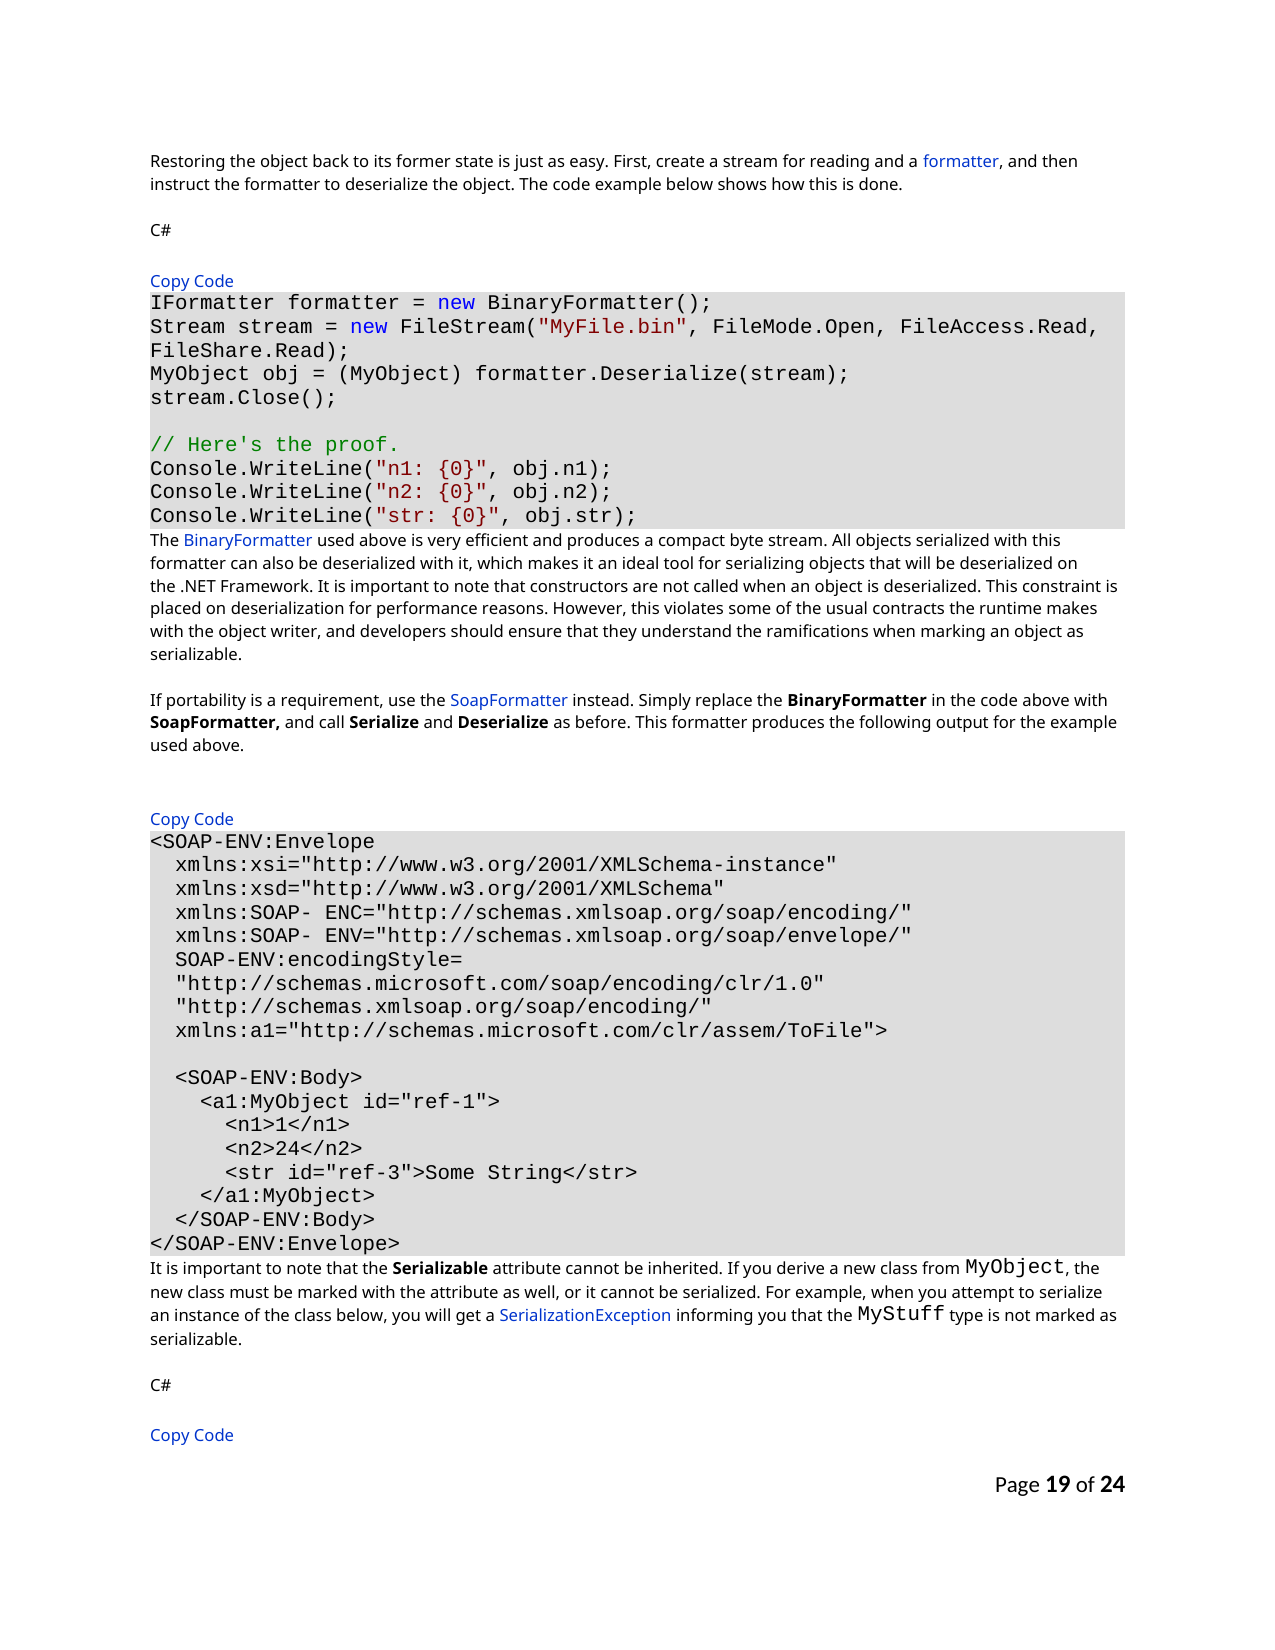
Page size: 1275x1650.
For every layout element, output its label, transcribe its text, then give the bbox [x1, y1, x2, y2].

text <str id="ref-3">Some String</str> [150, 1162, 1125, 1185]
text <a1:MyObject id="ref-1"> [150, 1091, 1125, 1114]
text "http://schemas.xmlsoap.org/soap/encoding/" [150, 996, 1125, 1020]
text It is important to note that the Serializable attribute cannot be inherited. If you derive a new class from MyObject, the new class must be marked with the attribute as well, or it cannot be serialized. For example, when you attempt to serialize an instance of the class below, you will get a SerializationException informing you that the MyStuff type is not marked as serializable. [150, 1256, 1125, 1350]
text xmlns:a1="http://schemas.microsoft.com/clr/assem/ToFile"> [150, 1020, 1125, 1043]
text Console.WriteLine("str: {0}", obj.str); [150, 505, 1125, 529]
text "http://schemas.microsoft.com/soap/encoding/clr/1.0" [150, 973, 1125, 996]
text Copy Code [150, 808, 1125, 831]
text </SOAP-ENV:Envelope> [150, 1233, 1125, 1256]
text C# [150, 219, 1125, 242]
text // Here's the proof. [150, 434, 1125, 458]
text Copy Code [150, 269, 1125, 292]
text Copy Code [150, 1424, 1125, 1447]
text <n2>24</n2> [150, 1138, 1125, 1162]
text </SOAP-ENV:Body> [150, 1209, 1125, 1233]
text xmlns:xsi="http://www.w3.org/2001/XMLSchema-instance" [150, 854, 1125, 878]
text <SOAP-ENV:Envelope [150, 831, 1125, 854]
text <n1>1</n1> [150, 1114, 1125, 1138]
text Restoring the object back to its former state is just as easy. First, create a stream for reading and a formatter, and then instruct the formatter to deserialize the object. The code example below shows how this is done. [150, 150, 1125, 195]
text Console.WriteLine("n1: {0}", obj.n1); [150, 458, 1125, 481]
text xmlns:SOAP- ENC="http://schemas.xmlsoap.org/soap/encoding/" [150, 902, 1125, 925]
text If portability is a requirement, use the SoapFormatter instead. Simply replace the BinaryFormatter in the code above with SoapFormatter, and call Serialize and Deserialize as before. This formatter produces the following output for the example used above. [150, 688, 1125, 757]
text </a1:MyObject> [150, 1185, 1125, 1209]
text SOAP-ENV:encodingStyle= [150, 949, 1125, 973]
text xmlns:xsd="http://www.w3.org/2001/XMLSchema" [150, 878, 1125, 902]
text IFormatter formatter = new BinaryFormatter(); [150, 292, 1125, 316]
text xmlns:SOAP- ENV="http://schemas.xmlsoap.org/soap/envelope/" [150, 925, 1125, 949]
text C# [150, 1373, 1125, 1396]
text Console.WriteLine("n2: {0}", obj.n2); [150, 481, 1125, 505]
text The BinaryFormatter used above is very efficient and produces a compact byte stream. All objects serialized with this formatter can also be deserialized with it, which makes it an ideal tool for serializing objects that will be deserialized on the .NET Framework. It is important to note that constructors are not called when an object is deserialized. This constraint is placed on deserialization for performance reasons. However, this violates some of the usual contracts the runtime makes with the object writer, and developers should ensure that they understand the ramifications when marking an object as serializable. [150, 529, 1125, 665]
text stream.Close(); [150, 387, 1125, 411]
text Stream stream = new FileStream("MyFile.bin", FileMode.Open, FileAccess.Read, FileShare.Read); [150, 316, 1125, 363]
text <SOAP-ENV:Body> [150, 1067, 1125, 1091]
text MyObject obj = (MyObject) formatter.Deserialize(stream); [150, 363, 1125, 387]
